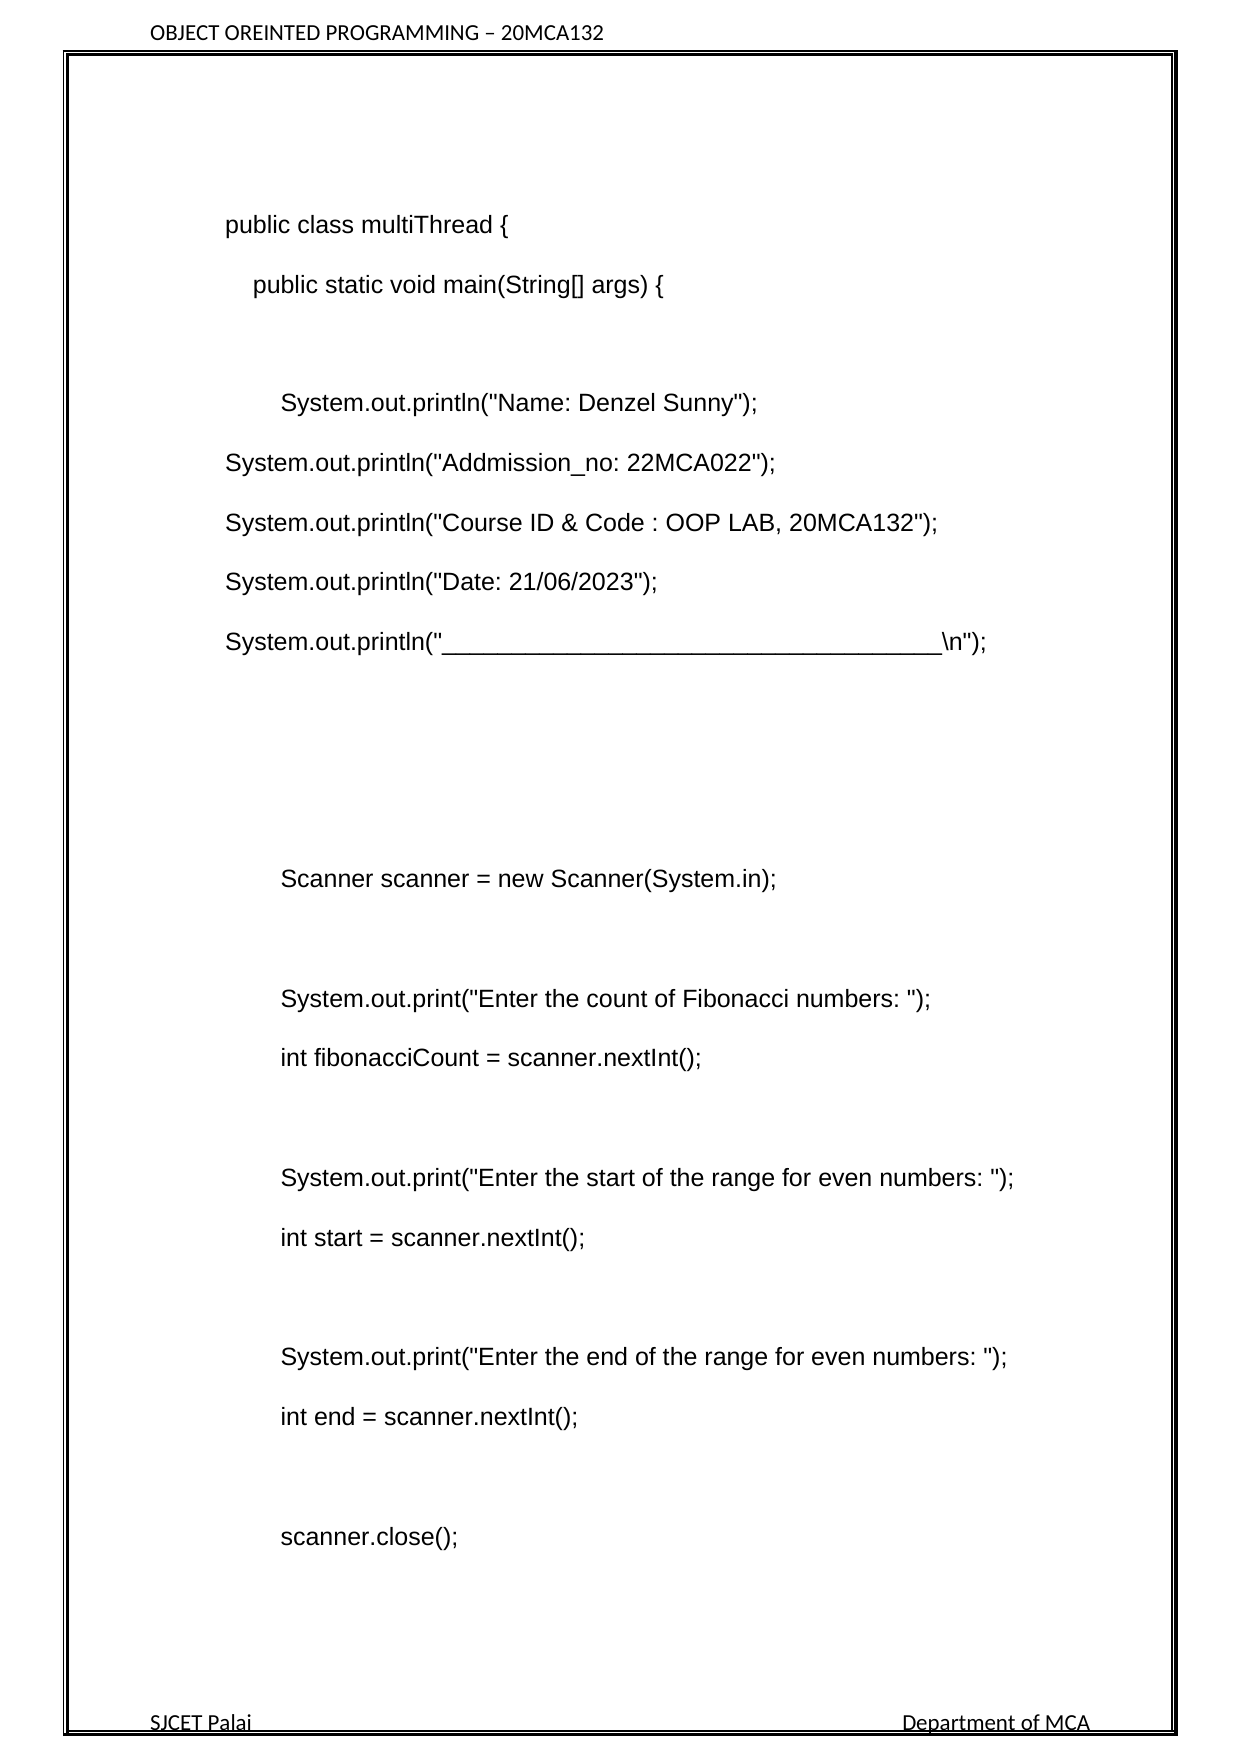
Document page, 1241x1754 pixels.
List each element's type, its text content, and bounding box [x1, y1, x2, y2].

text System.out.println("Date: 21/06/2023"); [225, 567, 1090, 596]
text int end = scanner.nextInt(); [225, 1402, 1090, 1431]
text System.out.println("Name: Denzel Sunny"); [225, 388, 1090, 417]
text int start = scanner.nextInt(); [225, 1223, 1090, 1252]
text Scanner scanner = new Scanner(System.in); [225, 864, 1090, 893]
text scanner.close(); [225, 1522, 1090, 1551]
text public class multiThread { [225, 210, 1090, 238]
text System.out.println("Course ID & Code : OOP LAB, 20MCA132"); [225, 508, 1090, 536]
text System.out.println("Addmission_no: 22MCA022"); [225, 448, 1090, 477]
text System.out.print("Enter the count of Fibonacci numbers: "); [225, 984, 1090, 1012]
text System.out.print("Enter the end of the range for even numbers: "); [225, 1342, 1090, 1371]
text System.out.println("____________________________________\n"); [225, 627, 1090, 656]
text int fibonacciCount = scanner.nextInt(); [225, 1043, 1090, 1072]
text public static void main(String[] args) { [225, 269, 1090, 298]
text System.out.print("Enter the start of the range for even numbers: "); [225, 1163, 1090, 1192]
